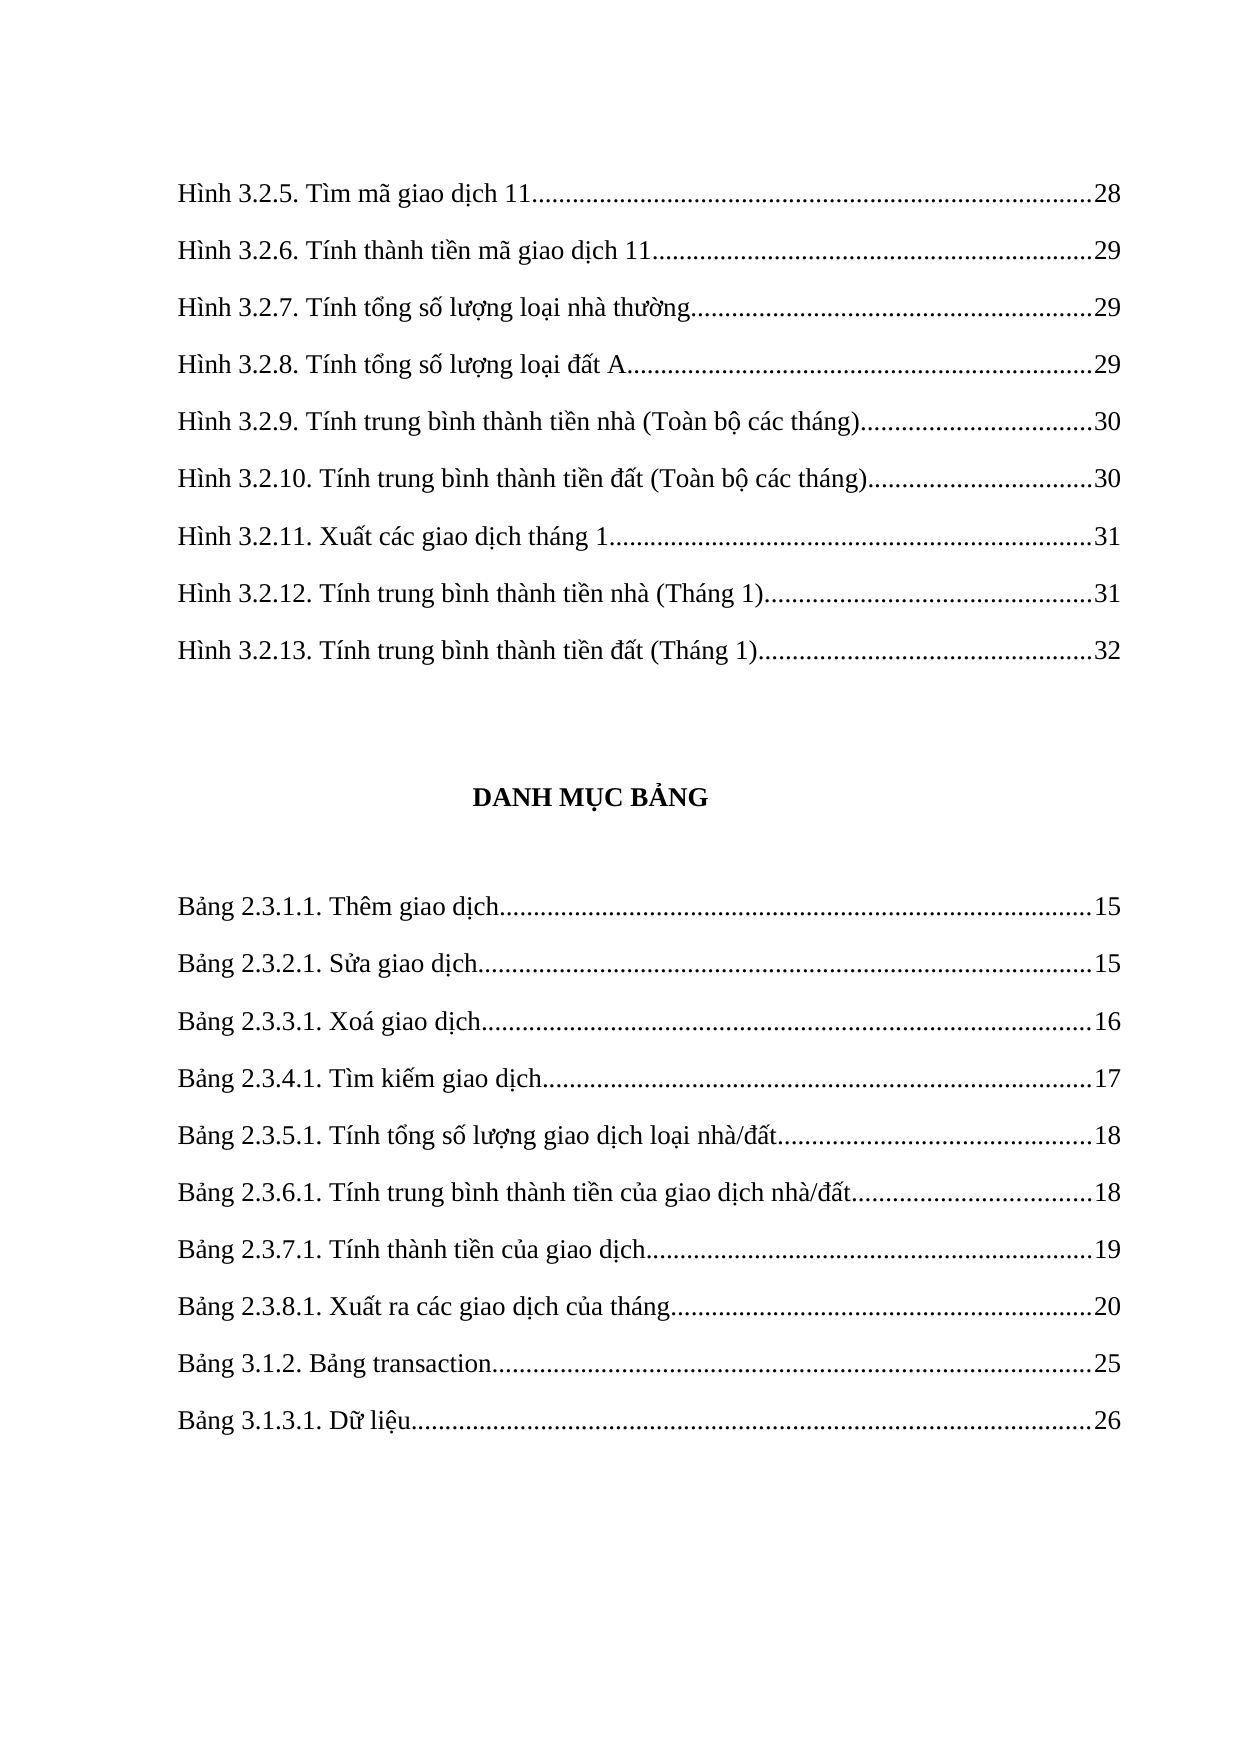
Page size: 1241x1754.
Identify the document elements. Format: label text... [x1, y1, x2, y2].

text Hình 3.2.5. Tìm mã giao dịch 11 28 [177, 177, 1122, 208]
text Hình 3.2.7. Tính tổng số lượng loại nhà thường 29 [177, 291, 1122, 322]
text Hình 3.2.8. Tính tổng số lượng loại đất A 29 [177, 348, 1122, 379]
text Bảng 2.3.4.1. Tìm kiếm giao dịch 17 [177, 1062, 1122, 1093]
text Hình 3.2.9. Tính trung bình thành tiền nhà (Toàn bộ các tháng) 30 [177, 406, 1122, 437]
text Bảng 2.3.6.1. Tính trung bình thành tiền của giao dịch nhà/đất 18 [177, 1176, 1122, 1207]
text DANH MỤC BẢNG [177, 782, 1004, 813]
text Hình 3.2.6. Tính thành tiền mã giao dịch 11 29 [177, 234, 1122, 265]
text Hình 3.2.11. Xuất các giao dịch tháng 1 31 [177, 520, 1122, 551]
text Hình 3.2.10. Tính trung bình thành tiền đất (Toàn bộ các tháng) 30 [177, 463, 1122, 494]
text Bảng 2.3.2.1. Sửa giao dịch 15 [177, 948, 1122, 979]
text Hình 3.2.12. Tính trung bình thành tiền nhà (Tháng 1) 31 [177, 577, 1122, 608]
text Bảng 2.3.5.1. Tính tổng số lượng giao dịch loại nhà/đất 18 [177, 1119, 1122, 1150]
text Bảng 2.3.8.1. Xuất ra các giao dịch của tháng 20 [177, 1290, 1122, 1321]
text Bảng 2.3.7.1. Tính thành tiền của giao dịch 19 [177, 1233, 1122, 1264]
text Bảng 3.1.2. Bảng transaction 25 [177, 1347, 1122, 1378]
text Bảng 3.1.3.1. Dữ liệu 26 [177, 1404, 1122, 1435]
text Bảng 2.3.3.1. Xoá giao dịch 16 [177, 1005, 1122, 1036]
text Bảng 2.3.1.1. Thêm giao dịch 15 [177, 891, 1122, 922]
text Hình 3.2.13. Tính trung bình thành tiền đất (Tháng 1) 32 [177, 634, 1122, 665]
